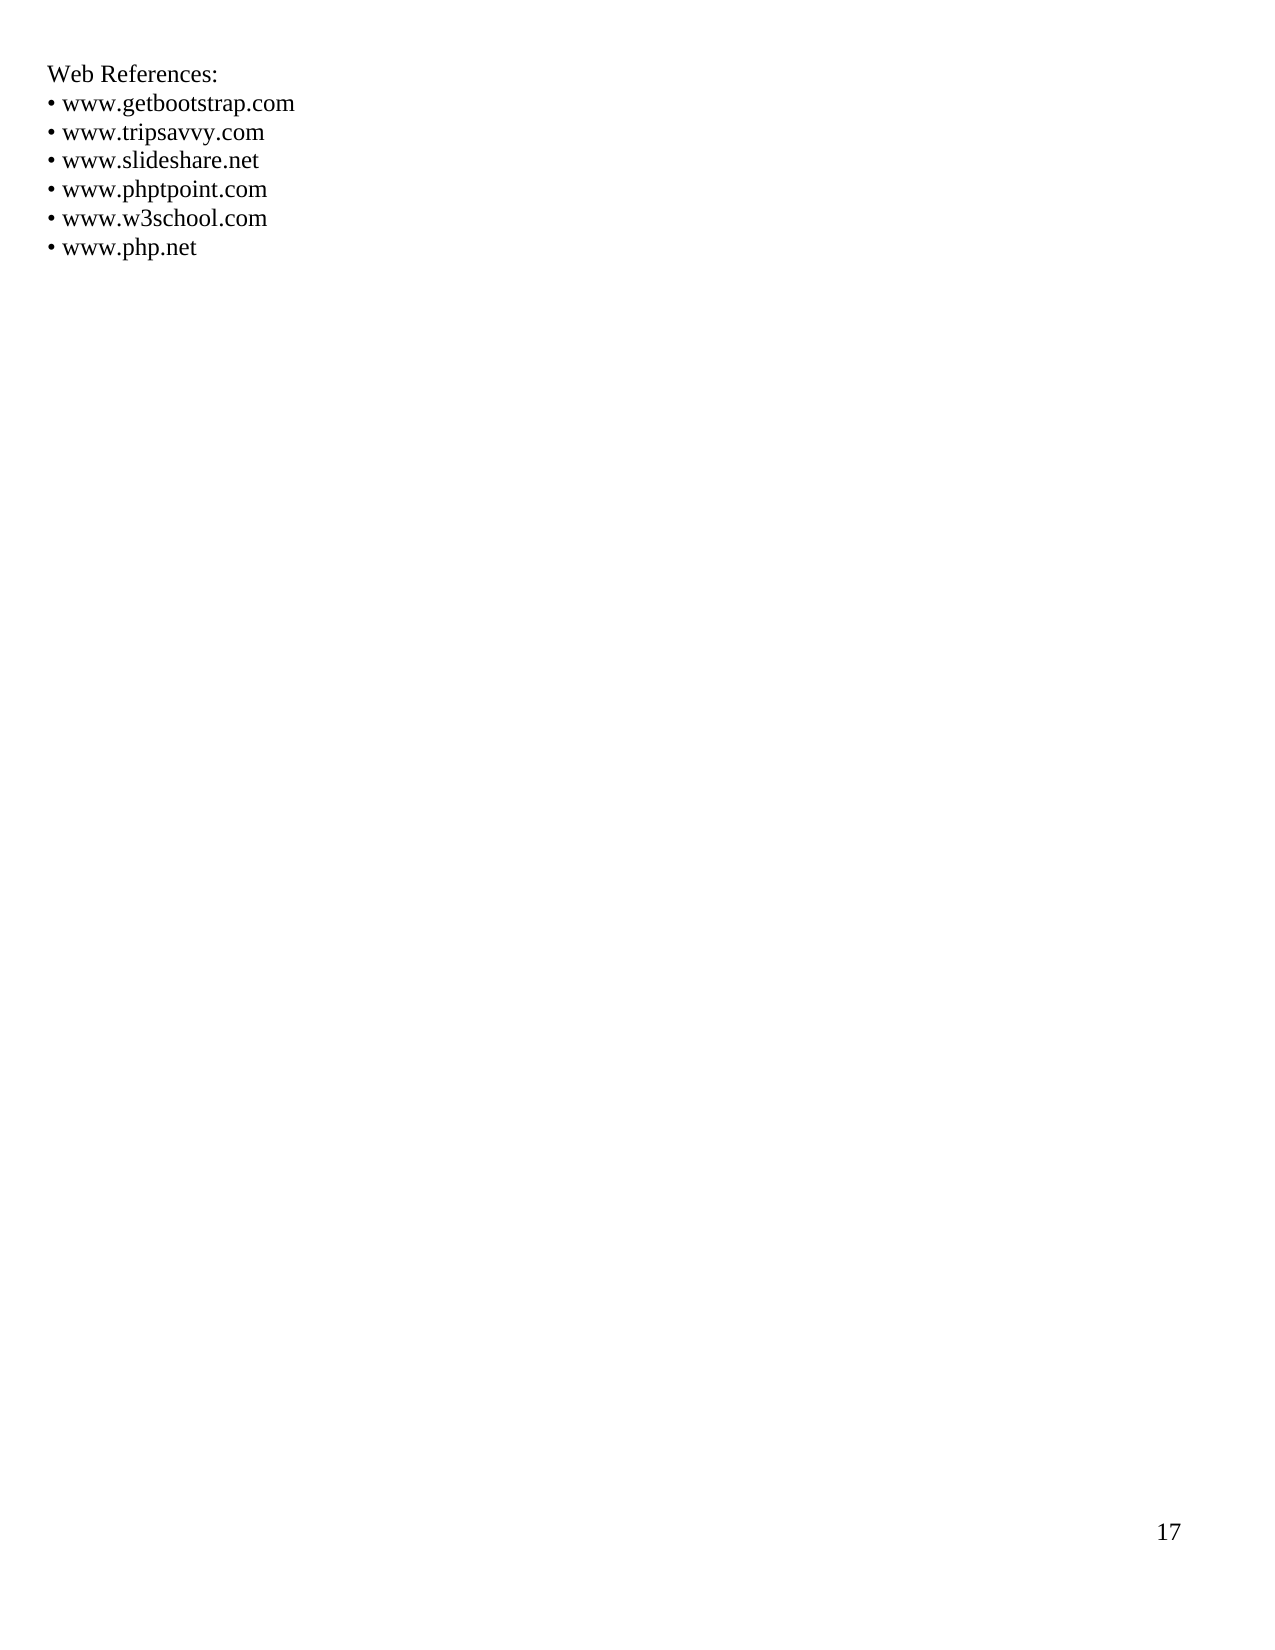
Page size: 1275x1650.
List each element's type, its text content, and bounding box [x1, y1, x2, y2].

text • www.tripsavvy.com [47, 117, 1181, 145]
text • www.slideshare.net [47, 145, 1181, 174]
text • www.w3school.com [47, 203, 1181, 232]
text • www.php.net [47, 232, 1181, 289]
text • www.phptpoint.com [47, 174, 1181, 203]
text • www.getbootstrap.com [47, 88, 1181, 117]
text Web References: [47, 59, 1181, 88]
